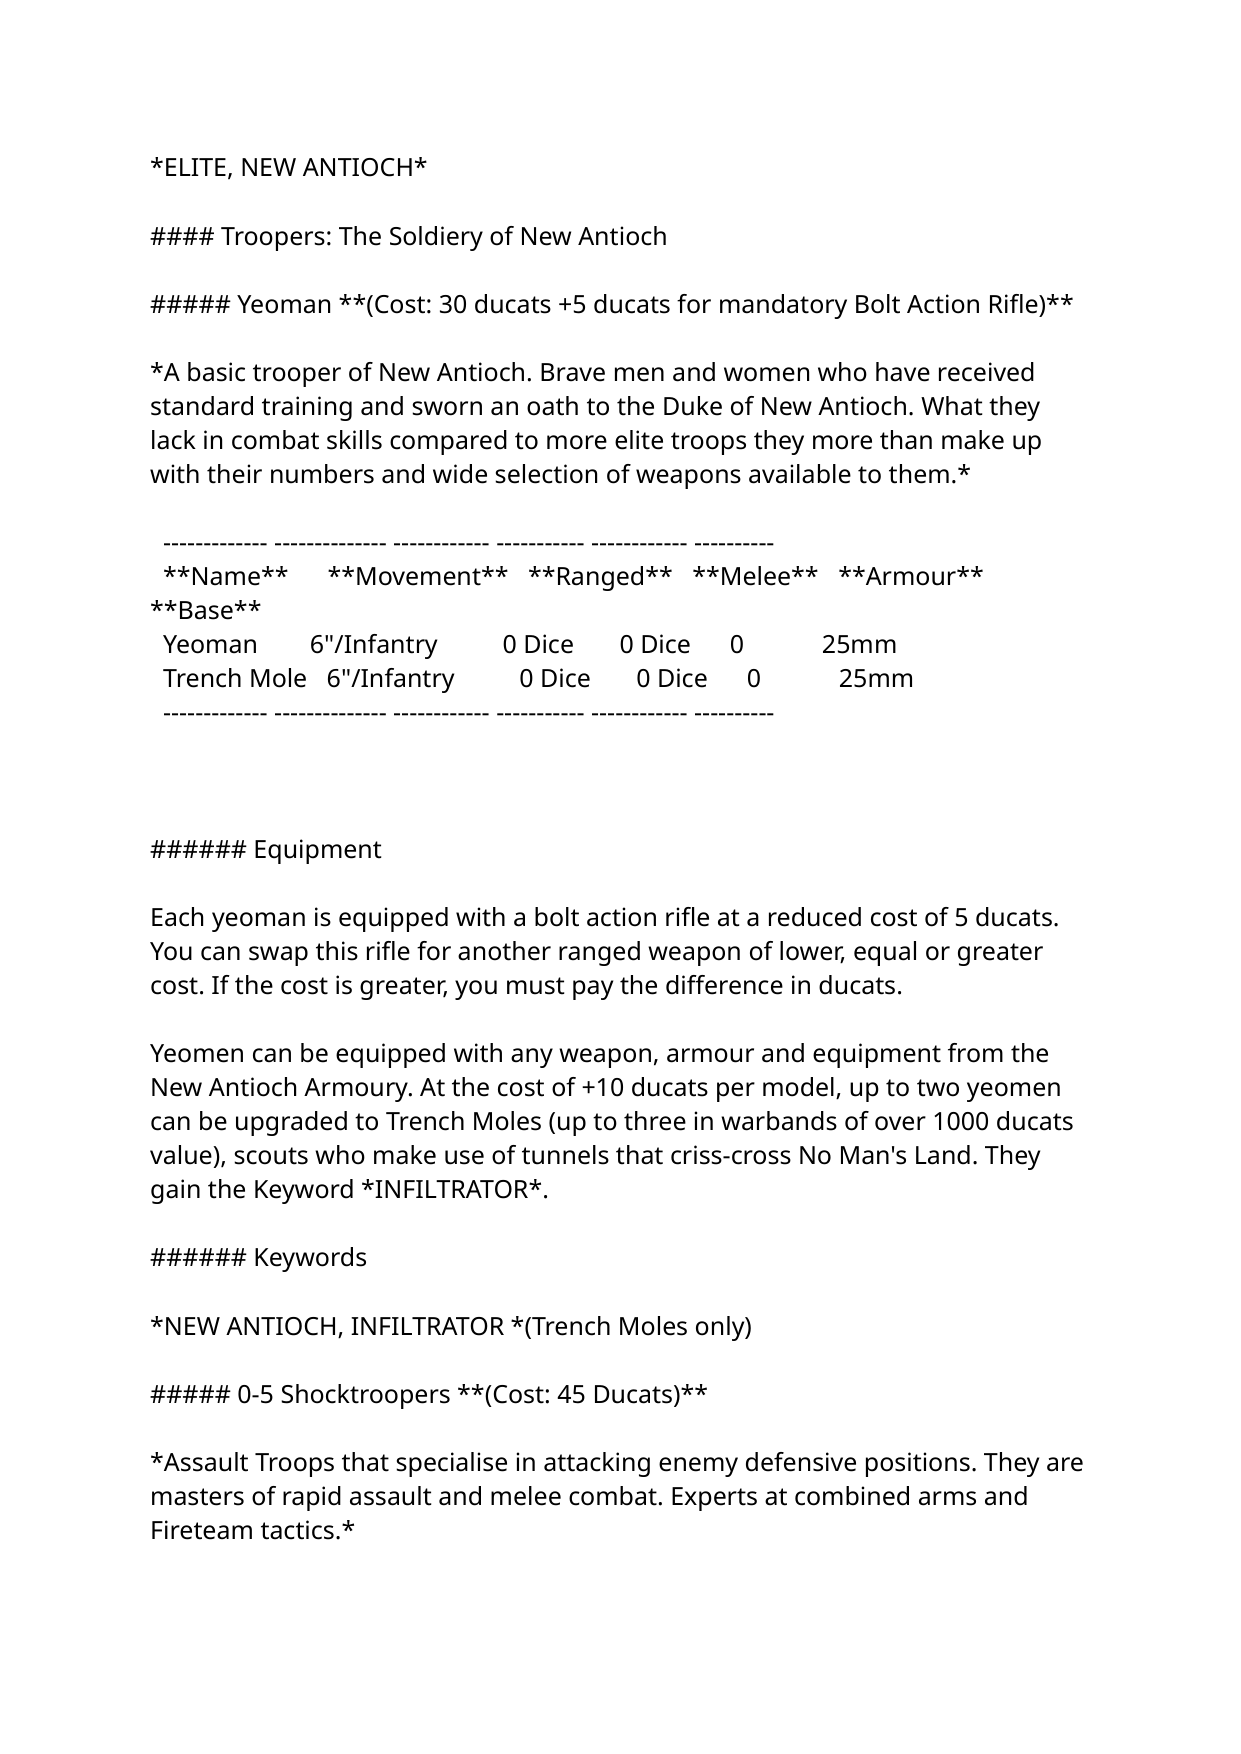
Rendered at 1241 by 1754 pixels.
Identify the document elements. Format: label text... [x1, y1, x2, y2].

text *A basic trooper of New Antioch. Brave men and women who have received standard training and sworn an oath to the Duke of New Antioch. What they lack in combat skills compared to more elite troops they more than make up with their numbers and wide selection of weapons available to them.* [150, 354, 1090, 491]
text ------------- -------------- ------------ ----------- ------------ ---------- [150, 525, 1090, 559]
text *Assault Troops that specialise in attacking enemy defensive positions. They are masters of rapid assault and melee combat. Experts at combined arms and Fireteam tactics.* [150, 1444, 1090, 1547]
text **Name** **Movement** **Ranged** **Melee** **Armour** **Base** [150, 559, 1090, 627]
text ###### Equipment [150, 831, 1090, 865]
text ##### Yeoman **(Cost: 30 ducats +5 ducats for mandatory Bolt Action Rifle)** [150, 286, 1090, 320]
text Trench Mole 6"/Infantry 0 Dice 0 Dice 0 25mm [150, 661, 1090, 695]
text ##### 0-5 Shocktroopers **(Cost: 45 Ducats)** [150, 1376, 1090, 1410]
text Yeoman 6"/Infantry 0 Dice 0 Dice 0 25mm [150, 627, 1090, 661]
text #### Troopers: The Soldiery of New Antioch [150, 218, 1090, 252]
text Each yeoman is equipped with a bolt action rifle at a reduced cost of 5 ducats. You can swap this rifle for another ranged weapon of lower, equal or greater cost. If the cost is greater, you must pay the difference in ducats. [150, 899, 1090, 1002]
text Yeomen can be equipped with any weapon, armour and equipment from the New Antioch Armoury. At the cost of +10 ducats per model, up to two yeomen can be upgraded to Trench Moles (up to three in warbands of over 1000 ducats value), scouts who make use of tunnels that criss-cross No Man's Land. They gain the Keyword *INFILTRATOR*. [150, 1036, 1090, 1206]
text ###### Keywords [150, 1240, 1090, 1274]
text *NEW ANTIOCH, INFILTRATOR *(Trench Moles only) [150, 1308, 1090, 1342]
text *ELITE, NEW ANTIOCH* [150, 150, 1090, 184]
text ------------- -------------- ------------ ----------- ------------ ---------- [150, 695, 1090, 729]
